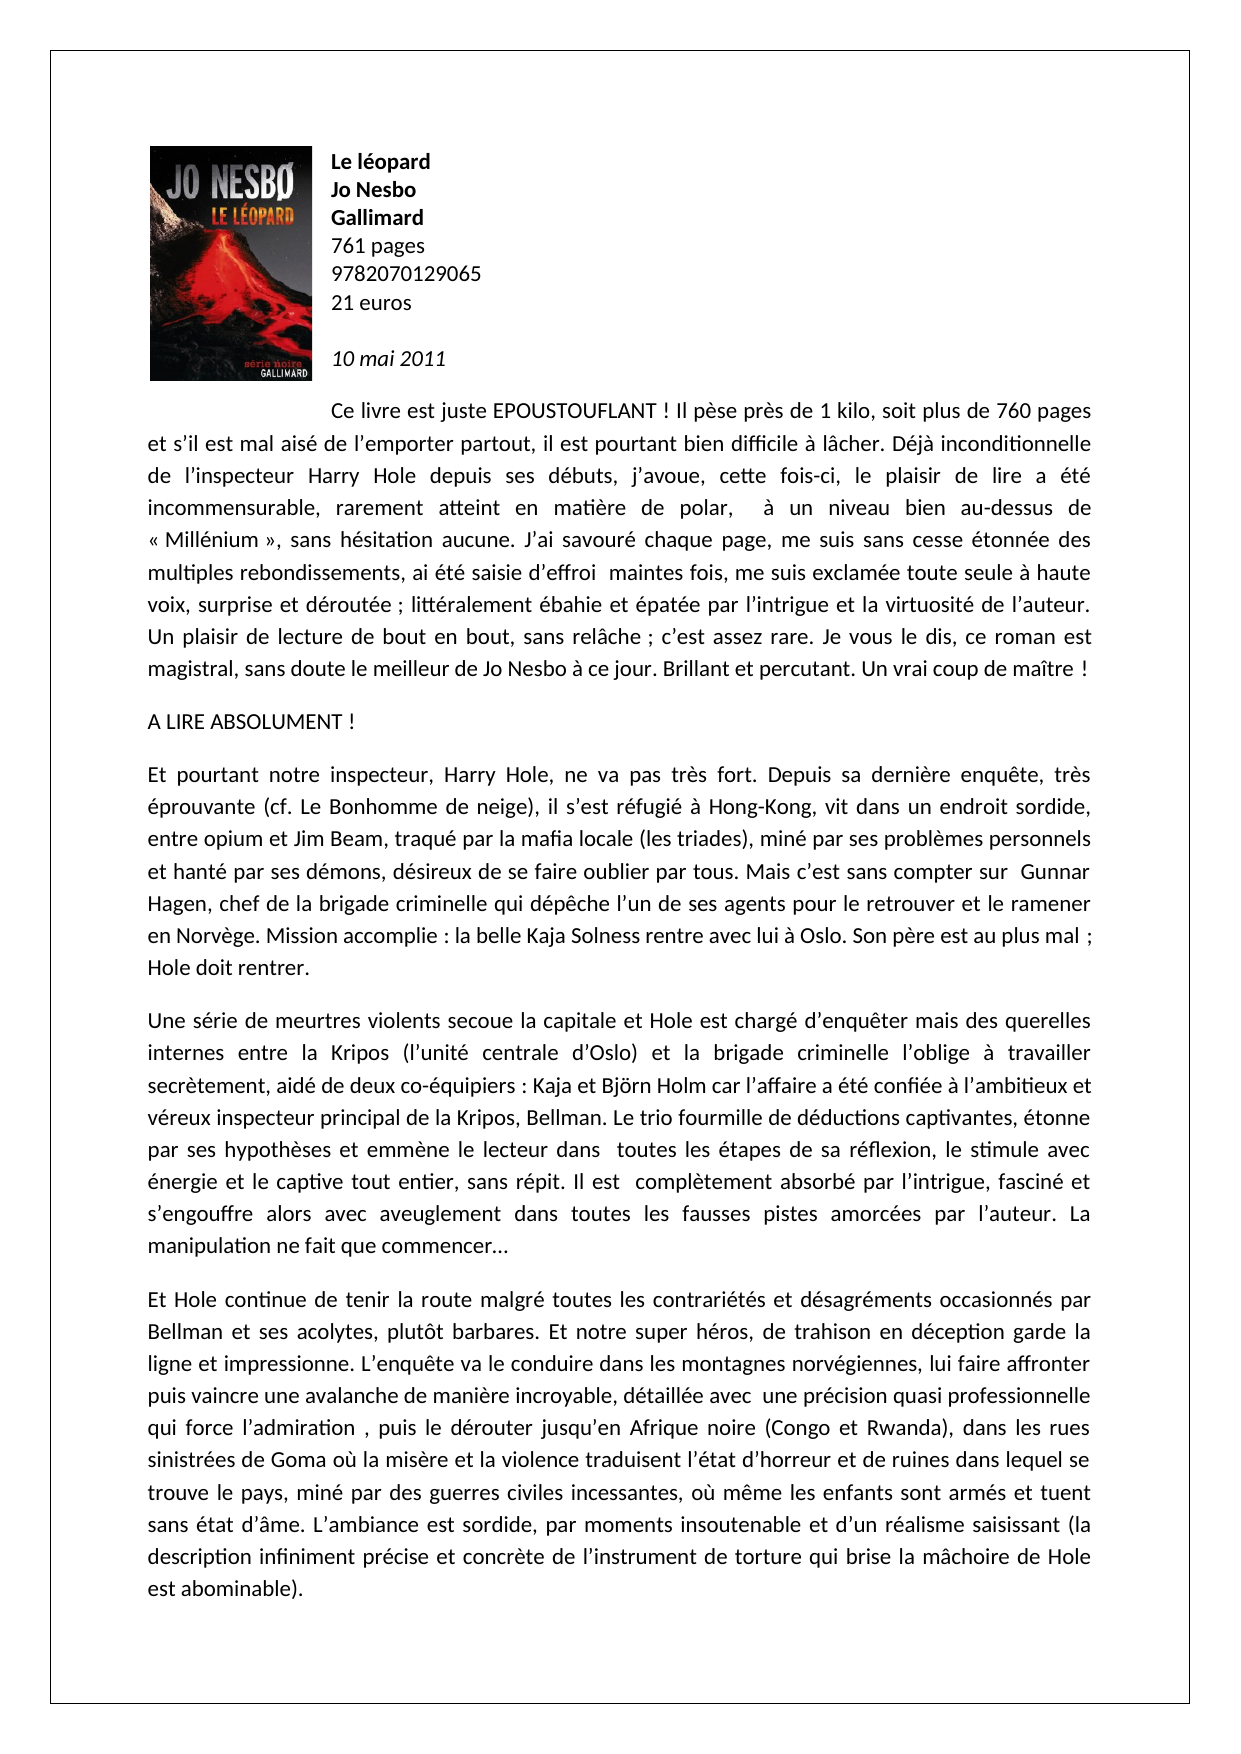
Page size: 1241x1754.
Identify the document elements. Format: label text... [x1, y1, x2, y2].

text 761 pages [313, 232, 1093, 259]
text Jo Nesbo [313, 176, 1093, 203]
text Ce livre est juste EPOUSTOUFLANT ! Il pèse près de 1 kilo, soit plus de 760 pages et s’il est mal aisé de l’emporter partout, il est pourtant bien difficile à lâcher. Déjà inconditionnelle de l’inspecteur Harry Hole depuis ses débuts, j’avoue, cette fois-ci, le plaisir de lire a été incommensurable, rarement atteint en matière de polar, à un niveau bien au-dessus de « Millénium », sans hésitation aucune. J’ai savouré chaque page, me suis sans cesse étonnée des multiples rebondissements, ai été saisie d’effroi maintes fois, me suis exclamée toute seule à haute voix, surprise et déroutée ; littéralement ébahie et épatée par l’intrigue et la virtuosité de l’auteur. Un plaisir de lecture de bout en bout, sans relâche ; c’est assez rare. Je vous le dis, ce roman est magistral, sans doute le meilleur de Jo Nesbo à ce jour. Brillant et percutant. Un vrai coup de maître ! [147, 397, 1093, 682]
text A LIRE ABSOLUMENT ! [147, 707, 1093, 735]
text Et Hole continue de tenir la route malgré toutes les contrariétés et désagréments occasionnés par Bellman et ses acolytes, plutôt barbares. Et notre super héros, de trahison en déception garde la ligne et impressionne. L’enquête va le conduire dans les montagnes norvégiennes, lui faire affronter puis vaincre une avalanche de manière incroyable, détaillée avec une précision quasi professionnelle qui force l’admiration , puis le dérouter jusqu’en Afrique noire (Congo et Rwanda), dans les rues sinistrées de Goma où la misère et la violence traduisent l’état d’horreur et de ruines dans lequel se trouve le pays, miné par des guerres civiles incessantes, où même les enfants sont armés et tuent sans état d’âme. L’ambiance est sordide, par moments insoutenable et d’un réalisme saisissant (la description infiniment précise et concrète de l’instrument de torture qui brise la mâchoire de Hole est abominable). [147, 1285, 1093, 1602]
text Le léopard [313, 147, 1093, 176]
text Gallimard [313, 203, 1093, 232]
text 10 mai 2011 [313, 344, 1093, 372]
text Une série de meurtres violents secoue la capitale et Hole est chargé d’enquêter mais des querelles internes entre la Kripos (l’unité centrale d’Oslo) et la brigade criminelle l’oblige à travailler secrètement, aidé de deux co-équipiers : Kaja et Björn Holm car l’affaire a été confiée à l’ambitieux et véreux inspecteur principal de la Kripos, Bellman. Le trio fourmille de déductions captivantes, étonne par ses hypothèses et emmène le lecteur dans toutes les étapes de sa réflexion, le stimule avec énergie et le captive tout entier, sans répit. Il est complètement absorbé par l’intrigue, fasciné et s’engouffre alors avec aveuglement dans toutes les fausses pistes amorcées par l’auteur. La manipulation ne fait que commencer… [147, 1006, 1093, 1260]
text Et pourtant notre inspecteur, Harry Hole, ne va pas très fort. Depuis sa dernière enquête, très éprouvante (cf. Le Bonhomme de neige), il s’est réfugié à Hong-Kong, vit dans un endroit sordide, entre opium et Jim Beam, traqué par la mafia locale (les triades), miné par ses problèmes personnels et hanté par ses démons, désireux de se faire oublier par tous. Mais c’est sans compter sur Gunnar Hagen, chef de la brigade criminelle qui dépêche l’un de ses agents pour le retrouver et le ramener en Norvège. Mission accomplie : la belle Kaja Solness rentre avec lui à Oslo. Son père est au plus mal ; Hole doit rentrer. [147, 760, 1093, 981]
picture [150, 146, 313, 381]
text 21 euros [313, 288, 1093, 316]
text 9782070129065 [313, 259, 1093, 288]
